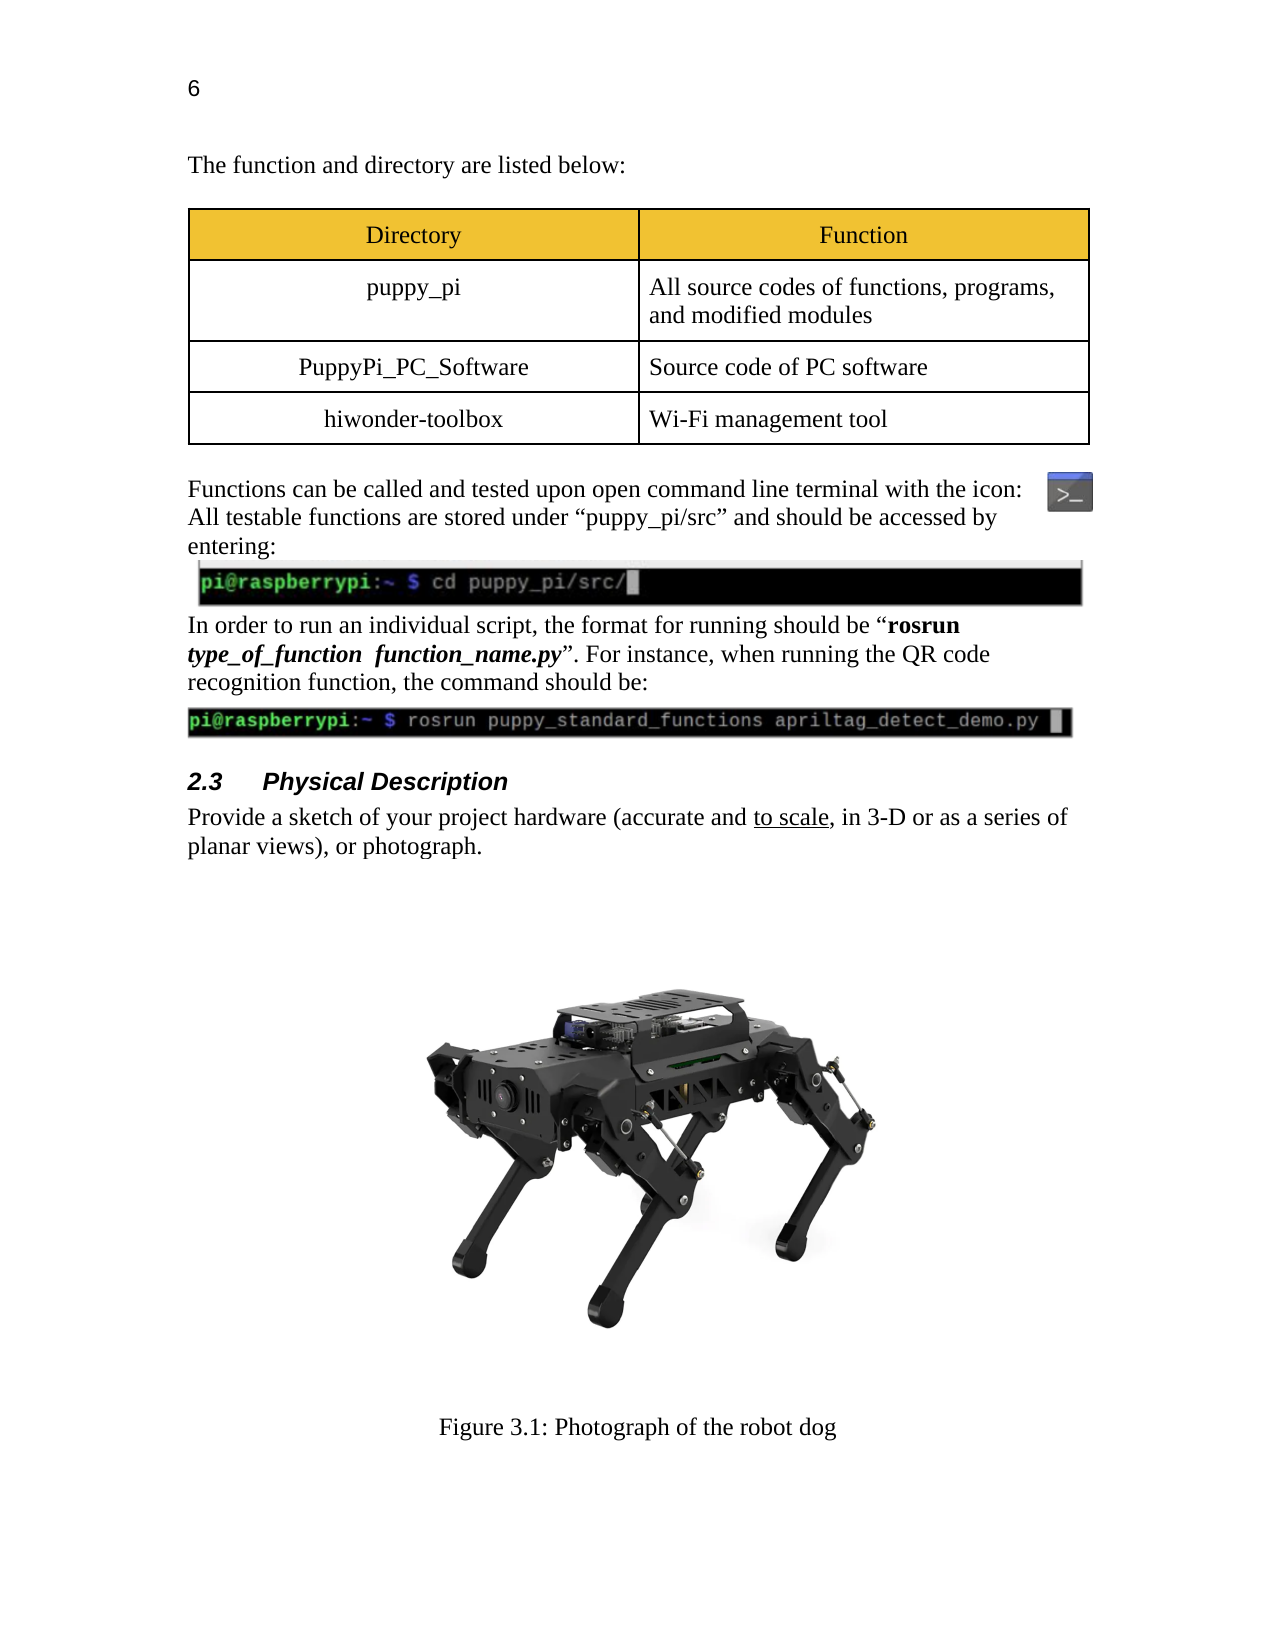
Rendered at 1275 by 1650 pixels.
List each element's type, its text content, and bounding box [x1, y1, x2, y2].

table_header Function [640, 210, 1088, 259]
table_cell hiwonder-toolbox [190, 393, 638, 443]
table_cell All source codes of functions, programs, and modified modules [640, 261, 1088, 339]
picture [1042, 465, 1098, 520]
text Provide a sketch of your project hardware (accurate and to scale, in 3-D or as a series of planar views), or photograph. [187, 802, 1087, 859]
table_cell Wi-Fi management tool [640, 393, 1088, 443]
text Figure 3.1: Photograph of the robot dog [187, 1412, 1087, 1441]
table_cell PuppyPi_PC_Software [190, 342, 638, 391]
text In order to run an individual script, the format for running should be “rosrun type_of_function function_name.py”. For instance, when running the QR code recognition function, the command should be: [187, 610, 1087, 696]
text Functions can be called and tested upon open command line terminal with the icon: [187, 474, 1042, 502]
subtitle 2.3 Physical Description [187, 767, 1087, 796]
text The function and directory are listed below: [187, 150, 1087, 179]
picture [187, 560, 1088, 610]
table_header Directory [190, 210, 638, 259]
table_cell puppy_pi [190, 261, 638, 339]
table_cell Source code of PC software [640, 342, 1088, 391]
picture [187, 696, 1088, 742]
picture [361, 859, 914, 1412]
text All testable functions are stored under “puppy_pi/src” and should be accessed by entering: [187, 502, 1087, 560]
